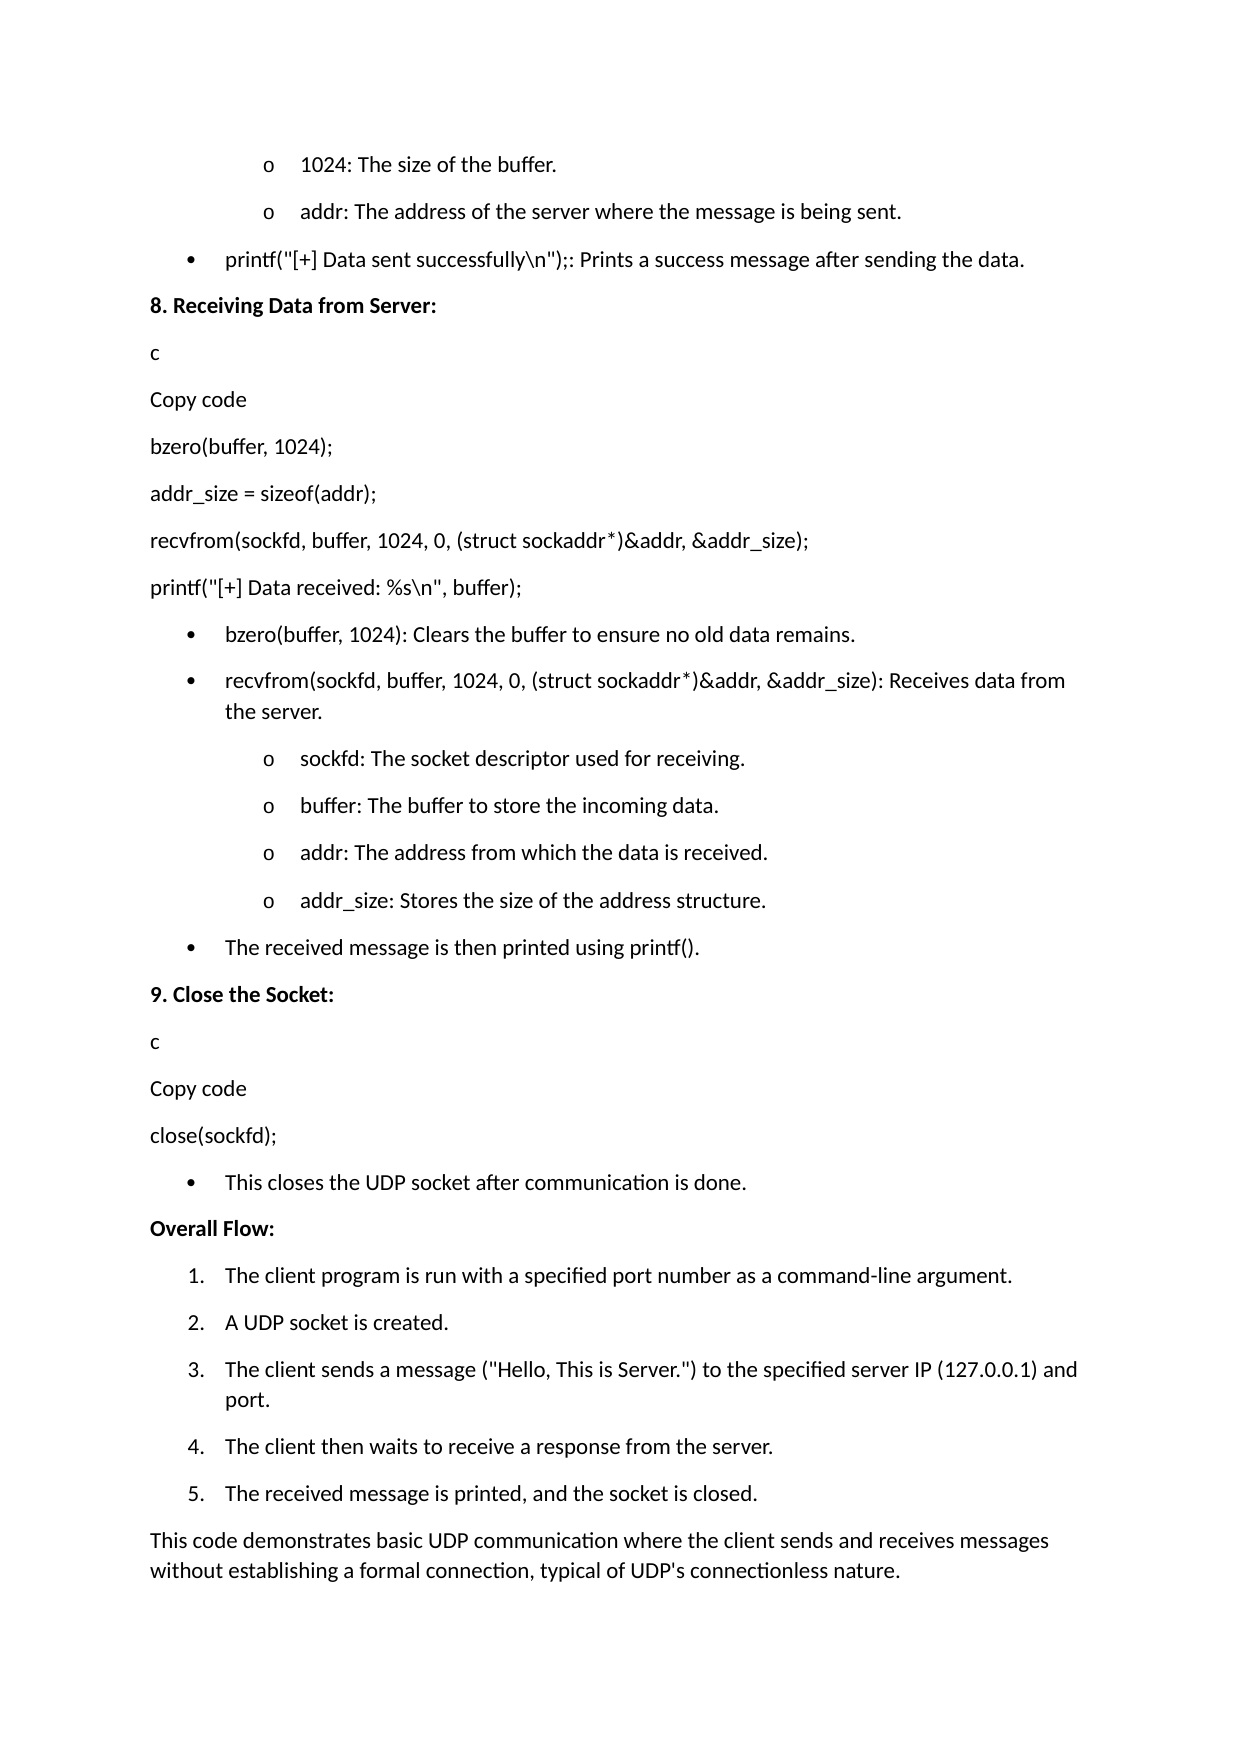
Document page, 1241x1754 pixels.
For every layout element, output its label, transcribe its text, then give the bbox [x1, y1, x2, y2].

list sockfd: The socket descriptor used for receiving. [262, 744, 1090, 772]
text close(sockfd); [150, 1121, 1090, 1149]
list The client sends a message ("Hello, This is Server.") to the specified server IP (127.0.0.1) and port. [187, 1355, 1090, 1413]
list This closes the UDP socket after communication is done. [187, 1168, 1090, 1196]
list buffer: The buffer to store the incoming data. [262, 791, 1090, 820]
text Copy code [150, 385, 1090, 413]
list addr_size: Stores the size of the address structure. [262, 886, 1090, 914]
text 8. Receiving Data from Server: [150, 292, 1090, 320]
list bzero(buffer, 1024): Clears the buffer to ensure no old data remains. [187, 620, 1090, 648]
text 9. Close the Socket: [150, 980, 1090, 1008]
text printf("[+] Data received: %s\n", buffer); [150, 573, 1090, 601]
list The client then waits to receive a response from the server. [187, 1432, 1090, 1460]
list printf("[+] Data sent successfully\n");: Prints a success message after sending the data. [187, 245, 1090, 273]
text c [150, 338, 1090, 367]
list The received message is printed, and the socket is closed. [187, 1479, 1090, 1507]
list A UDP socket is created. [187, 1308, 1090, 1336]
text c [150, 1027, 1090, 1055]
list 1024: The size of the buffer. [262, 150, 1090, 178]
text bzero(buffer, 1024); [150, 432, 1090, 460]
list The client program is run with a specified port number as a command-line argument. [187, 1261, 1090, 1289]
text Overall Flow: [150, 1214, 1090, 1243]
text addr_size = sizeof(addr); [150, 479, 1090, 507]
list The received message is then printed using printf(). [187, 933, 1090, 961]
text Copy code [150, 1074, 1090, 1102]
list addr: The address of the server where the message is being sent. [262, 197, 1090, 226]
text recvfrom(sockfd, buffer, 1024, 0, (struct sockaddr*)&addr, &addr_size); [150, 526, 1090, 554]
list addr: The address from which the data is received. [262, 838, 1090, 867]
text This code demonstrates basic UDP communication where the client sends and receives messages without establishing a formal connection, typical of UDP's connectionless nature. [150, 1526, 1090, 1584]
list recvfrom(sockfd, buffer, 1024, 0, (struct sockaddr*)&addr, &addr_size): Receives data from the server. [187, 667, 1090, 725]
